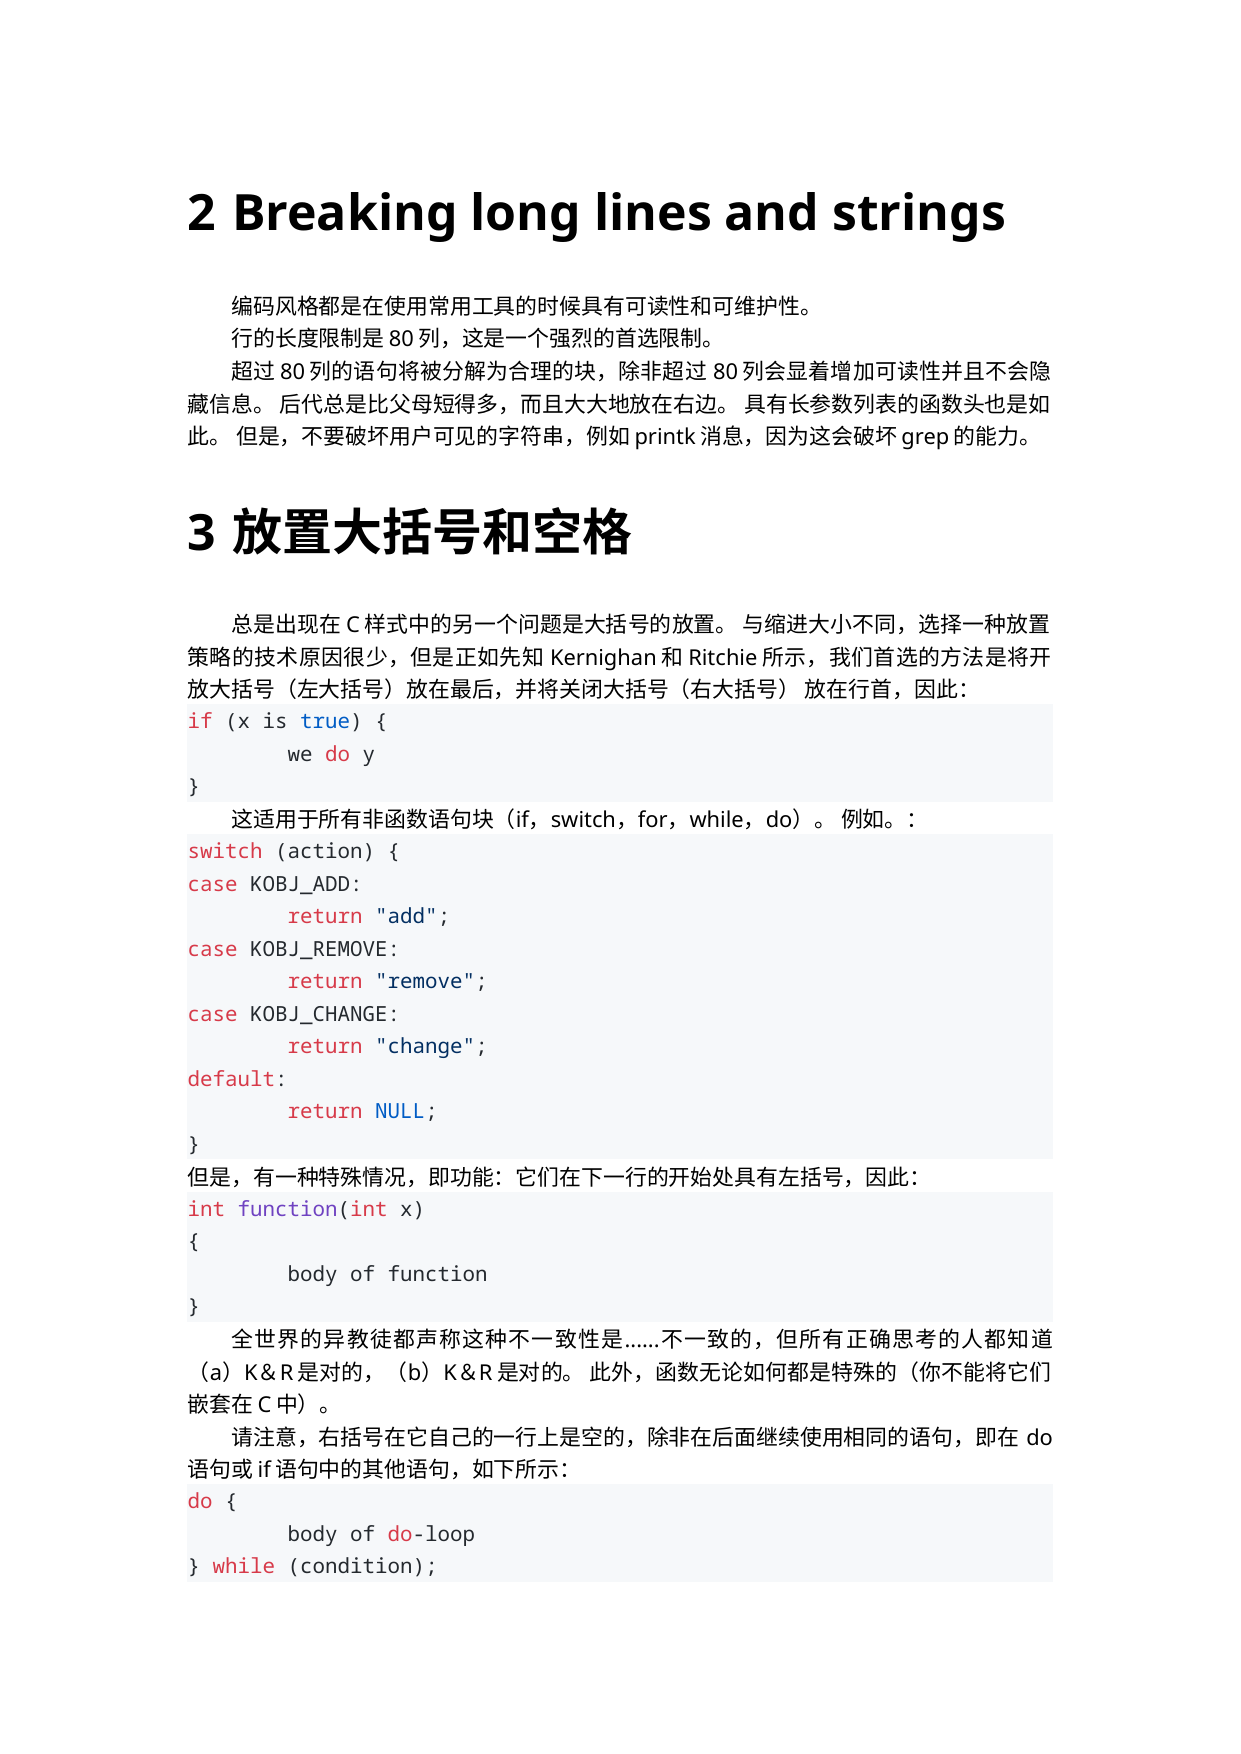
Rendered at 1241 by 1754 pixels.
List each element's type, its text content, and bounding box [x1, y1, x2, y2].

text we do y [187, 737, 1053, 769]
subtitle Breaking long lines and strings [187, 162, 1053, 259]
text case KOBJ_CHANGE: [187, 997, 1053, 1029]
text case KOBJ_ADD: [187, 867, 1053, 899]
text { [187, 1224, 1053, 1257]
text body of do-loop [187, 1517, 1053, 1549]
text return "change"; [187, 1029, 1053, 1062]
text } [187, 1289, 1053, 1322]
subtitle 放置大括号和空格 [187, 480, 1053, 578]
text 行的长度限制是80列，这是一个强烈的首选限制。 [187, 321, 1053, 354]
text } while (condition); [187, 1549, 1053, 1582]
text } [187, 769, 1053, 802]
text do { [187, 1484, 1053, 1517]
text } [187, 1127, 1053, 1159]
text return NULL; [187, 1094, 1053, 1127]
text default: [187, 1062, 1053, 1094]
text return "add"; [187, 899, 1053, 932]
text int function(int x) [187, 1192, 1053, 1224]
text 总是出现在C样式中的另一个问题是大括号的放置。 与缩进大小不同，选择一种放置策略的技术原因很少，但是正如先知Kernighan和Ritchie所示，我们首选的方法是将开放大括号（左大括号）放在最后，并将关闭大括号（右大括号） 放在行首，因此： [187, 607, 1053, 704]
text 编码风格都是在使用常用工具的时候具有可读性和可维护性。 [187, 289, 1053, 321]
text 请注意，右括号在它自己的一行上是空的，除非在后面继续使用相同的语句，即在do语句或if语句中的其他语句，如下所示： [187, 1419, 1053, 1484]
text switch (action) { [187, 834, 1053, 867]
text 这适用于所有非函数语句块（if，switch，for，while，do）。 例如。： [187, 802, 1053, 834]
text if (x is true) { [187, 704, 1053, 737]
text 超过80列的语句将被分解为合理的块，除非超过80列会显着增加可读性并且不会隐藏信息。 后代总是比父母短得多，而且大大地放在右边。 具有长参数列表的函数头也是如此。 但是，不要破坏用户可见的字符串，例如printk消息，因为这会破坏grep的能力。 [187, 354, 1053, 451]
text return "remove"; [187, 964, 1053, 997]
text case KOBJ_REMOVE: [187, 932, 1053, 964]
text body of function [187, 1257, 1053, 1289]
text 全世界的异教徒都声称这种不一致性是......不一致的，但所有正确思考的人都知道（a）K＆R是对的，（b）K＆R是对的。 此外，函数无论如何都是特殊的（你不能将它们嵌套在C中）。 [187, 1322, 1053, 1419]
text 但是，有一种特殊情况，即功能：它们在下一行的开始处具有左括号，因此： [187, 1159, 1053, 1192]
